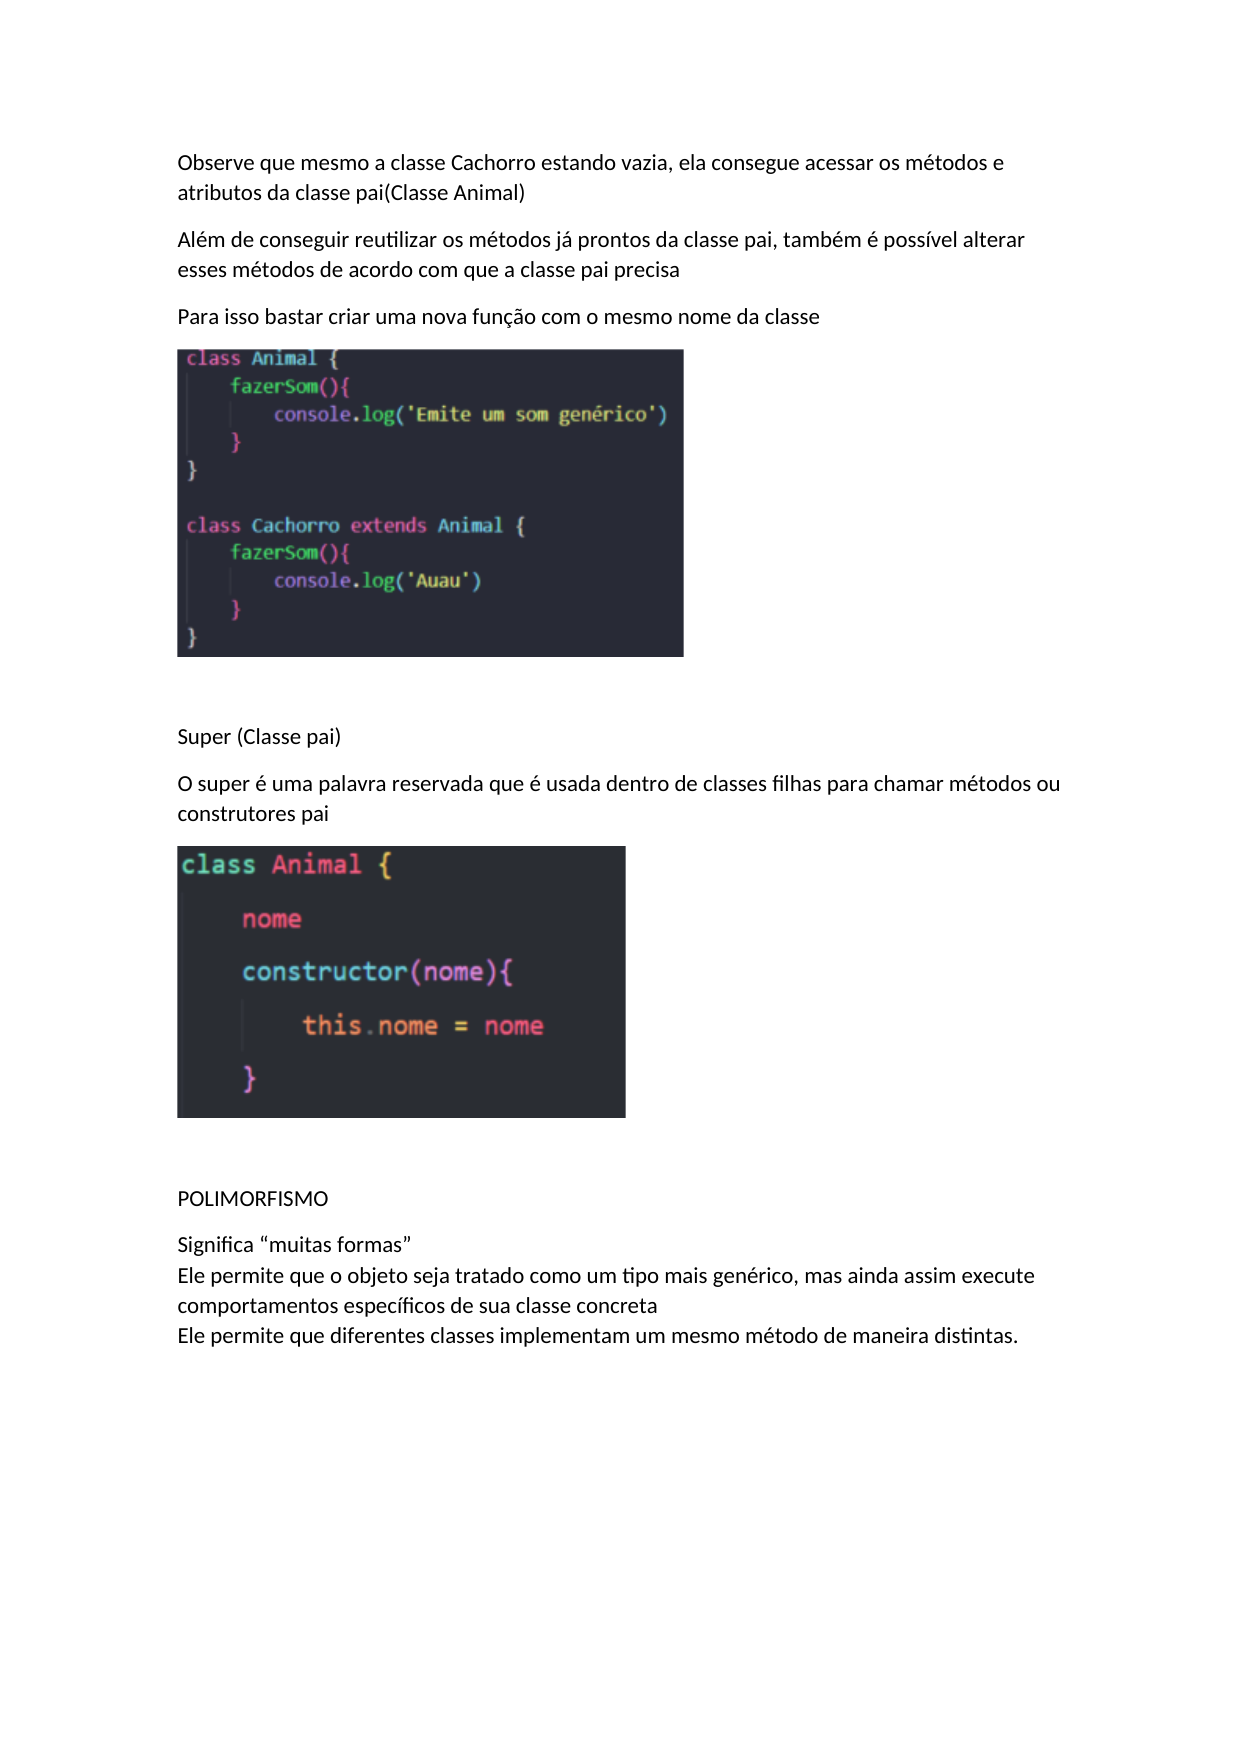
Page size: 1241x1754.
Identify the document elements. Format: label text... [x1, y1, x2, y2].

picture [177, 846, 626, 1118]
text O super é uma palavra reservada que é usada dentro de classes filhas para chamar métodos ou construtores pai [177, 769, 1063, 827]
text Observe que mesmo a classe Cachorro estando vazia, ela consegue acessar os métodos e atributos da classe pai(Classe Animal) [177, 148, 1063, 206]
picture [177, 348, 684, 657]
text POLIMORFISMO [177, 1184, 1063, 1212]
text Super (Classe pai) [177, 722, 1063, 750]
text Além de conseguir reutilizar os métodos já prontos da classe pai, também é possível alterar esses métodos de acordo com que a classe pai precisa [177, 225, 1063, 283]
text Para isso bastar criar uma nova função com o mesmo nome da classe [177, 302, 1063, 330]
text Significa “muitas formas” Ele permite que o objeto seja tratado como um tipo mais genérico, mas ainda assim execute comportamentos específicos de sua classe concreta Ele permite que diferentes classes implementam um mesmo método de maneira distintas. [177, 1231, 1063, 1349]
